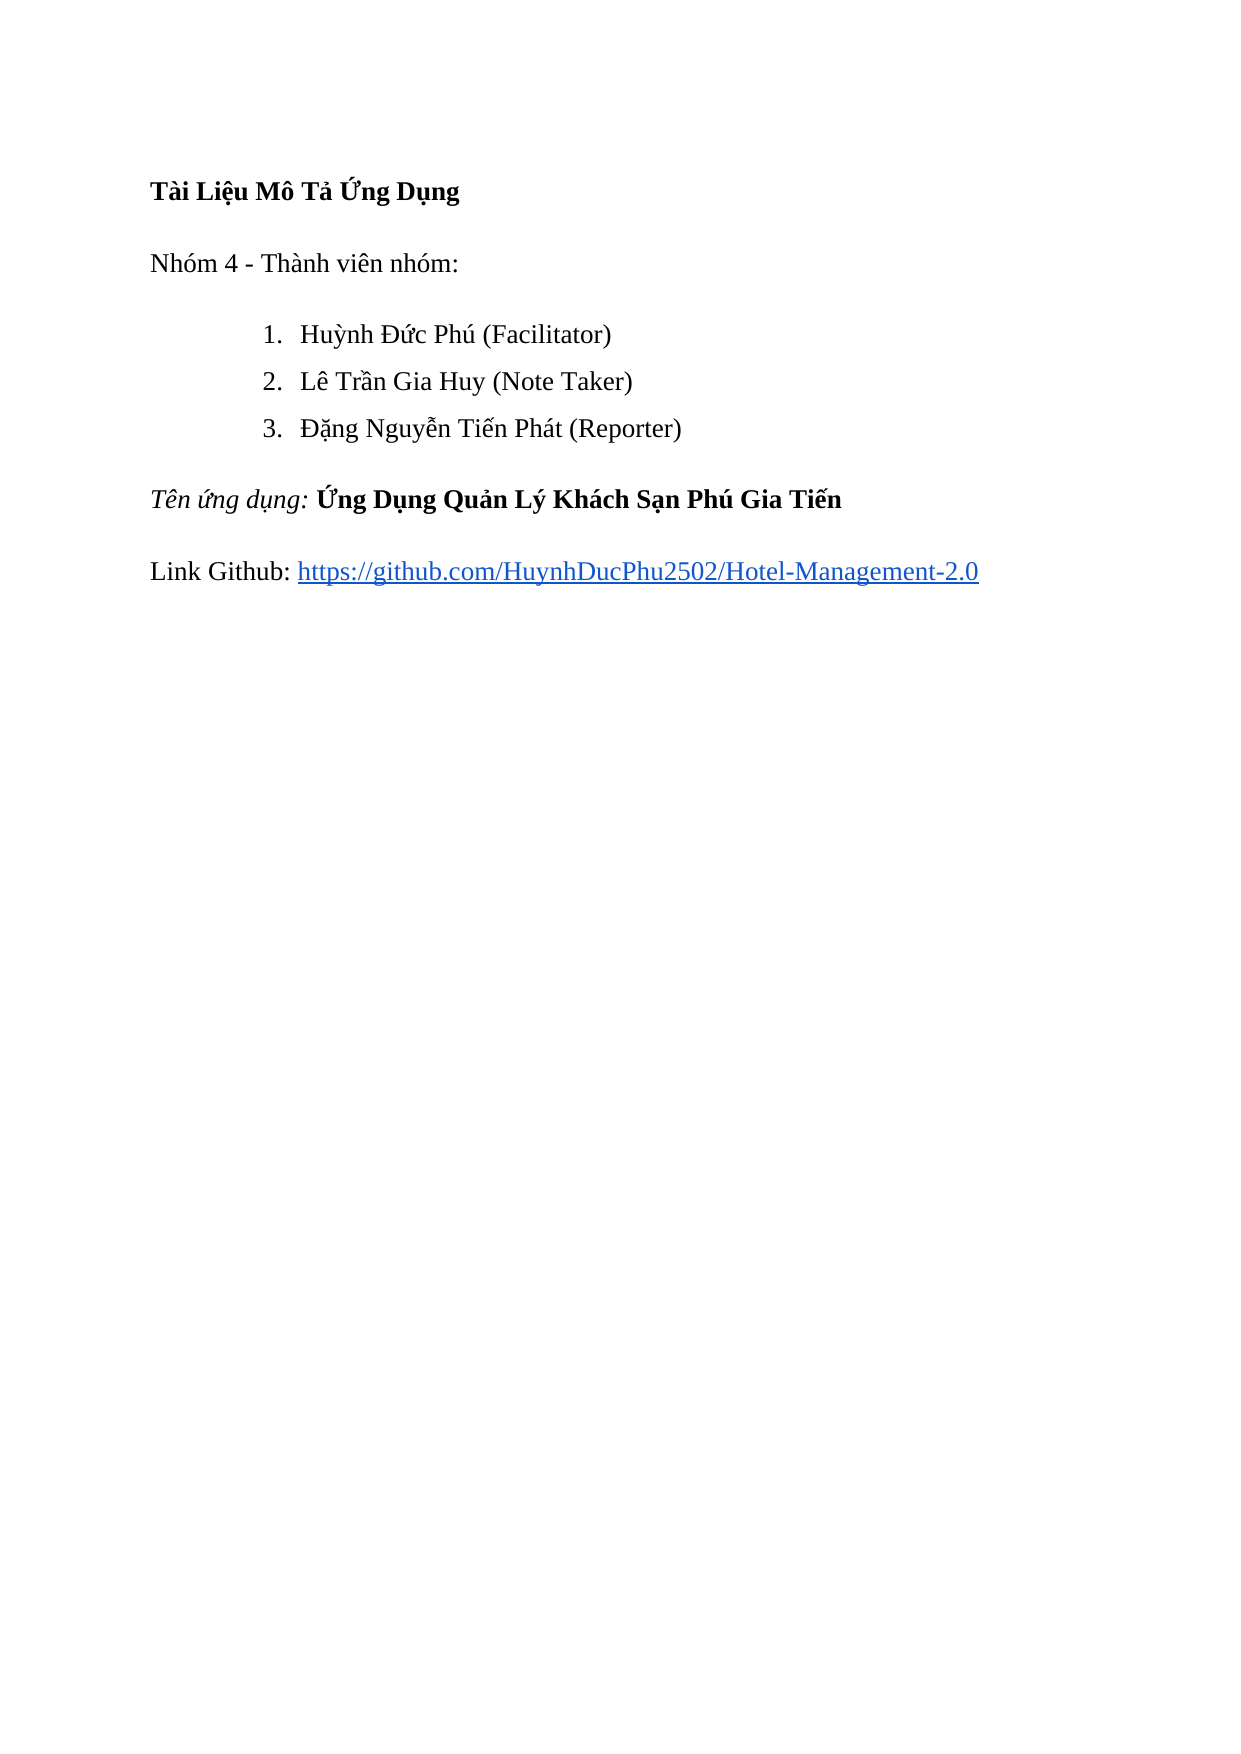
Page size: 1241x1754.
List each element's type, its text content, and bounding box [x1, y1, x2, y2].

list Lê Trần Gia Huy (Note Taker) [225, 365, 1090, 396]
list Đặng Nguyễn Tiến Phát (Reporter) [225, 412, 1090, 443]
list Huỳnh Đức Phú (Facilitator) [225, 318, 1090, 349]
text Nhóm 4 - Thành viên nhóm: [150, 247, 1090, 278]
text Tài Liệu Mô Tả Ứng Dụng [150, 175, 1090, 206]
text Tên ứng dụng: Ứng Dụng Quản Lý Khách Sạn Phú Gia Tiến [150, 483, 1090, 514]
text Link Github: https://github.com/HuynhDucPhu2502/Hotel-Management-2.0 [150, 555, 1090, 586]
